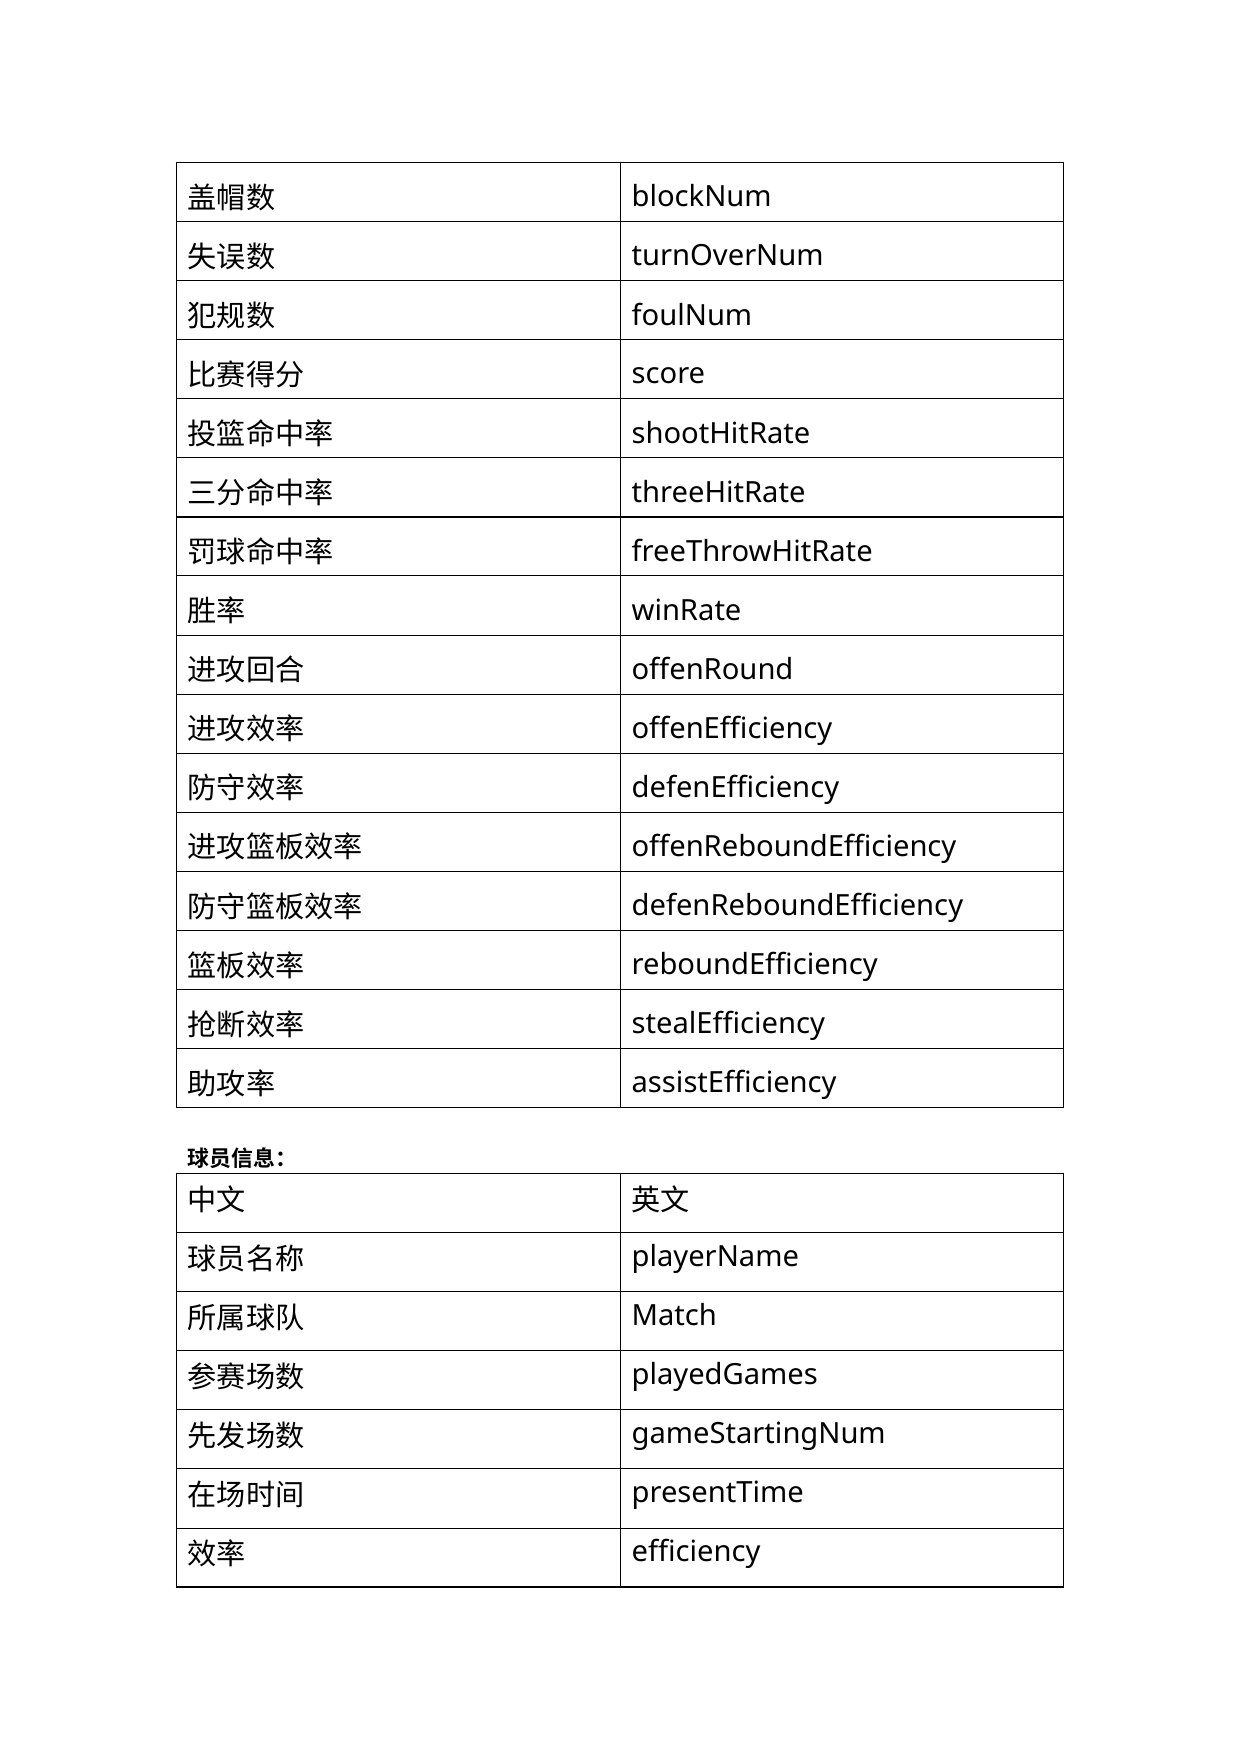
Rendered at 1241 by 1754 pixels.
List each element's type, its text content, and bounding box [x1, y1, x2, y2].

table_cell efficiency [621, 1529, 1063, 1586]
table_cell playedGames [621, 1351, 1063, 1409]
table_cell 三分命中率 [177, 458, 620, 516]
table_cell playerName [621, 1233, 1063, 1291]
table_cell 参赛场数 [177, 1351, 620, 1409]
table_cell offenRound [621, 636, 1063, 693]
table_cell 盖帽数 [177, 163, 620, 221]
table_cell 助攻率 [177, 1049, 620, 1107]
table_cell 抢断效率 [177, 990, 620, 1048]
table_cell 失误数 [177, 222, 620, 280]
table_cell assistEfficiency [621, 1049, 1063, 1107]
table_cell 篮板效率 [177, 931, 620, 989]
table_cell 效率 [177, 1529, 620, 1586]
table_cell shootHitRate [621, 399, 1063, 457]
table_cell 进攻效率 [177, 695, 620, 753]
table_cell 进攻篮板效率 [177, 813, 620, 871]
table_cell 胜率 [177, 576, 620, 634]
table_cell 防守效率 [177, 754, 620, 812]
table_cell freeThrowHitRate [621, 518, 1063, 575]
table_cell offenReboundEfficiency [621, 813, 1063, 871]
table_cell 在场时间 [177, 1469, 620, 1527]
table_cell stealEfficiency [621, 990, 1063, 1048]
table_cell 防守篮板效率 [177, 872, 620, 930]
table_cell reboundEfficiency [621, 931, 1063, 989]
table_cell presentTime [621, 1469, 1063, 1527]
table_header 中文 [177, 1174, 620, 1232]
table_cell gameStartingNum [621, 1410, 1063, 1468]
table_cell 犯规数 [177, 281, 620, 339]
table_cell 比赛得分 [177, 340, 620, 398]
table_cell 先发场数 [177, 1410, 620, 1468]
table_cell defenEfficiency [621, 754, 1063, 812]
table_cell 所属球队 [177, 1292, 620, 1350]
table_cell 投篮命中率 [177, 399, 620, 457]
table_cell winRate [621, 576, 1063, 634]
table_cell threeHitRate [621, 458, 1063, 516]
table_cell foulNum [621, 281, 1063, 339]
table_cell Match [621, 1292, 1063, 1350]
table_cell turnOverNum [621, 222, 1063, 280]
table_cell offenEfficiency [621, 695, 1063, 753]
table_cell score [621, 340, 1063, 398]
table_cell defenReboundEfficiency [621, 872, 1063, 930]
table_cell 罚球命中率 [177, 518, 620, 575]
table_cell 进攻回合 [177, 636, 620, 693]
table_header 英文 [621, 1174, 1063, 1232]
table_cell blockNum [621, 163, 1063, 221]
table_cell 球员名称 [177, 1233, 620, 1291]
text 球员信息： [187, 1141, 1053, 1173]
